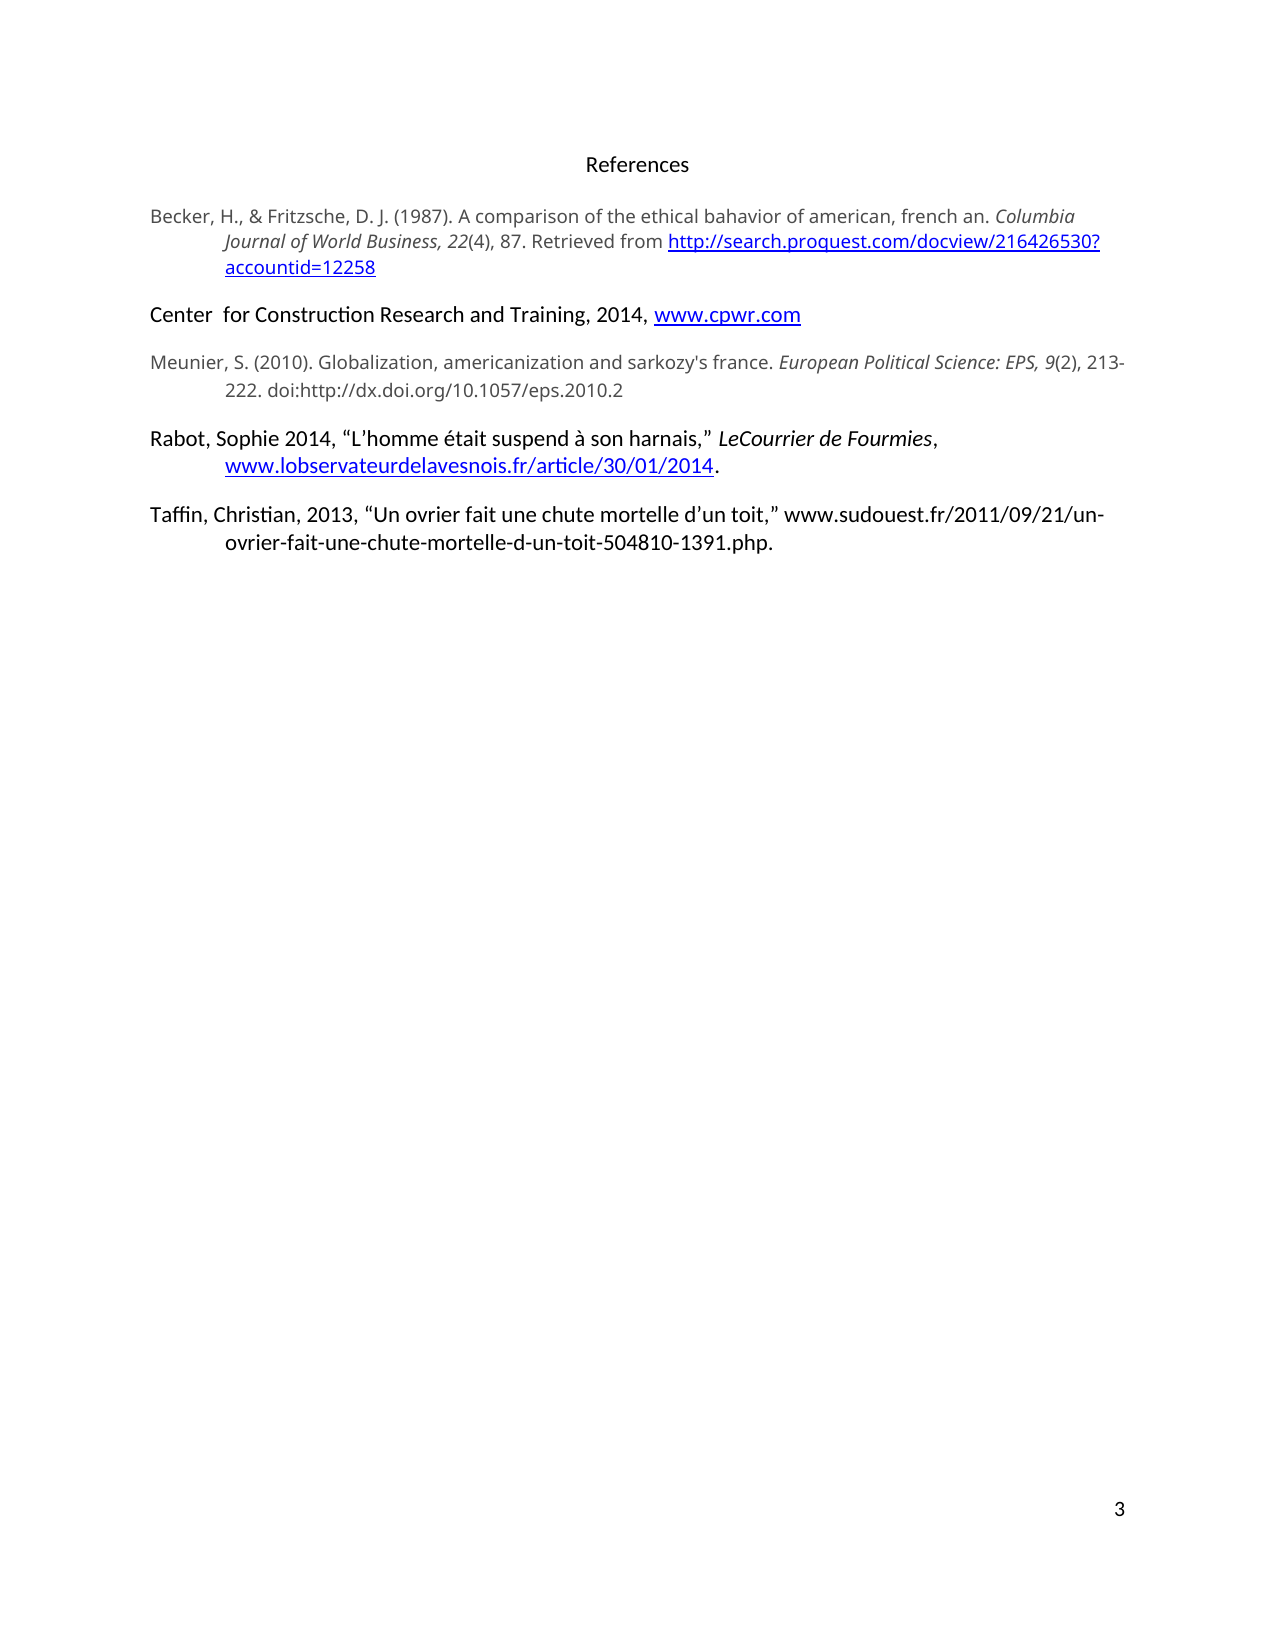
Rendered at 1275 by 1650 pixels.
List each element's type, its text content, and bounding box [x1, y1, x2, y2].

text Meunier, S. (2010). Globalization, americanization and sarkozy's france. European Political Science: EPS, 9(2), 213-222. doi:http://dx.doi.org/10.1057/eps.2010.2 [150, 349, 1125, 403]
text References [150, 150, 1125, 178]
text Becker, H., & Fritzsche, D. J. (1987). A comparison of the ethical bahavior of american, french an. Columbia Journal of World Business, 22(4), 87. Retrieved from http://search.proquest.com/docview/216426530?accountid=12258 [150, 203, 1125, 279]
text Center for Construction Research and Training, 2014, www.cpwr.com [150, 300, 1125, 328]
text Taffin, Christian, 2013, “Un ovrier fait une chute mortelle d’un toit,” www.sudouest.fr/2011/09/21/un-ovrier-fait-une-chute-mortelle-d-un-toit-504810-1391.php. [150, 501, 1125, 557]
text Rabot, Sophie 2014, “L’homme était suspend à son harnais,” LeCourrier de Fourmies, www.lobservateurdelavesnois.fr/article/30/01/2014. [150, 424, 1125, 480]
